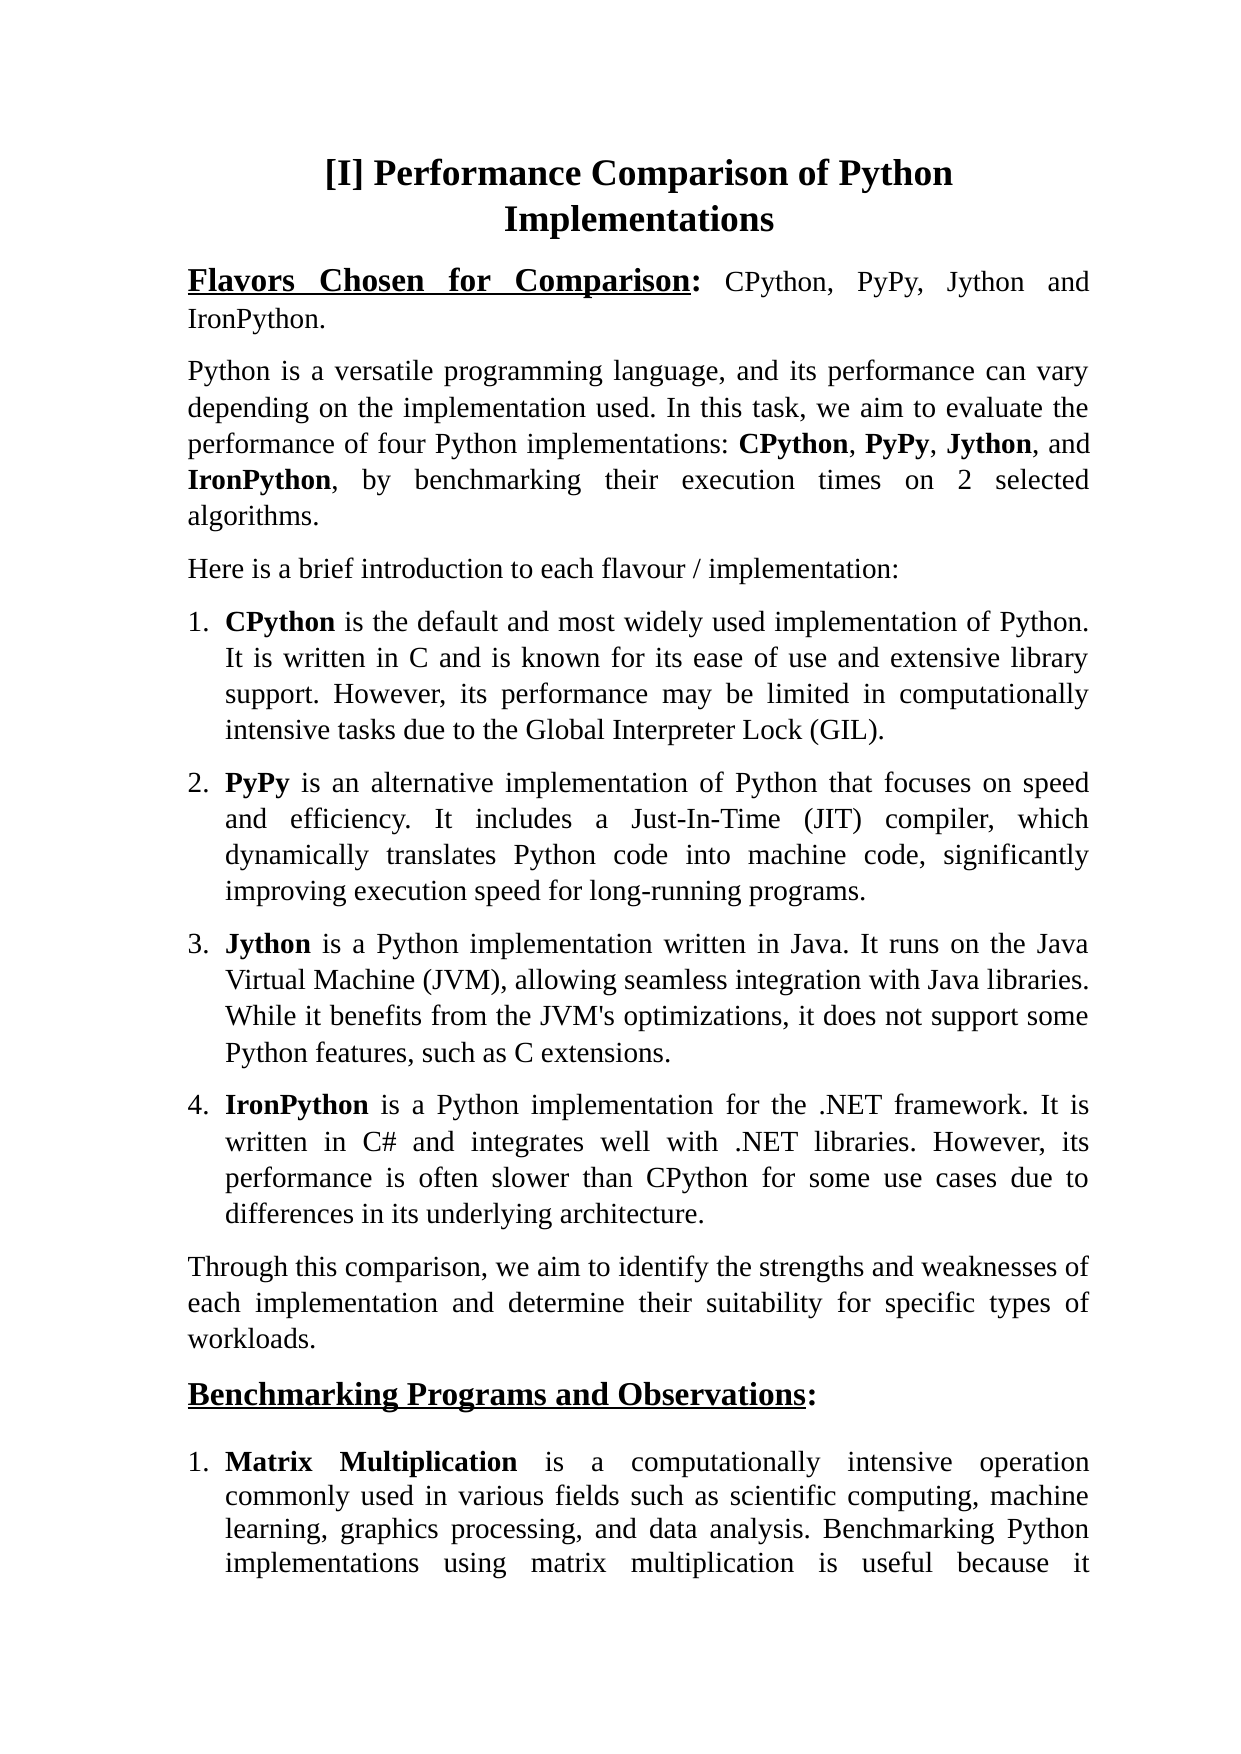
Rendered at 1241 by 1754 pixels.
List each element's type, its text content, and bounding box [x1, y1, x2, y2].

list IronPython is a Python implementation for the .NET framework. It is written in C# and integrates well with .NET libraries. However, its performance is often slower than CPython for some use cases due to differences in its underlying architecture. [187, 1087, 1090, 1229]
list Jython is a Python implementation written in Java. It runs on the Java Virtual Machine (JVM), allowing seamless integration with Java libraries. While it benefits from the JVM's optimizations, it does not support some Python features, such as C extensions. [187, 926, 1090, 1068]
text Here is a brief introduction to each flavour / implementation: [187, 551, 1090, 584]
text Benchmarking Programs and Observations: [187, 1374, 1090, 1412]
text Through this comparison, we aim to identify the strengths and weaknesses of each implementation and determine their suitability for specific types of workloads. [187, 1249, 1090, 1354]
list CPython is the default and most widely used implementation of Python. It is written in C and is known for its ease of use and extensive library support. However, its performance may be limited in computationally intensive tasks due to the Global Interpreter Lock (GIL). [187, 604, 1090, 746]
text Flavors Chosen for Comparison: CPython, PyPy, Jython and IronPython. [187, 260, 1090, 334]
list PyPy is an alternative implementation of Python that focuses on speed and efficiency. It includes a Just-In-Time (JIT) compiler, which dynamically translates Python code into machine code, significantly improving execution speed for long-running programs. [187, 765, 1090, 907]
text [I] Performance Comparison of Python Implementations [187, 150, 1090, 240]
text Python is a versatile programming language, and its performance can vary depending on the implementation used. In this task, we aim to evaluate the performance of four Python implementations: CPython, PyPy, Jython, and IronPython, by benchmarking their execution times on 2 selected algorithms. [187, 353, 1090, 532]
